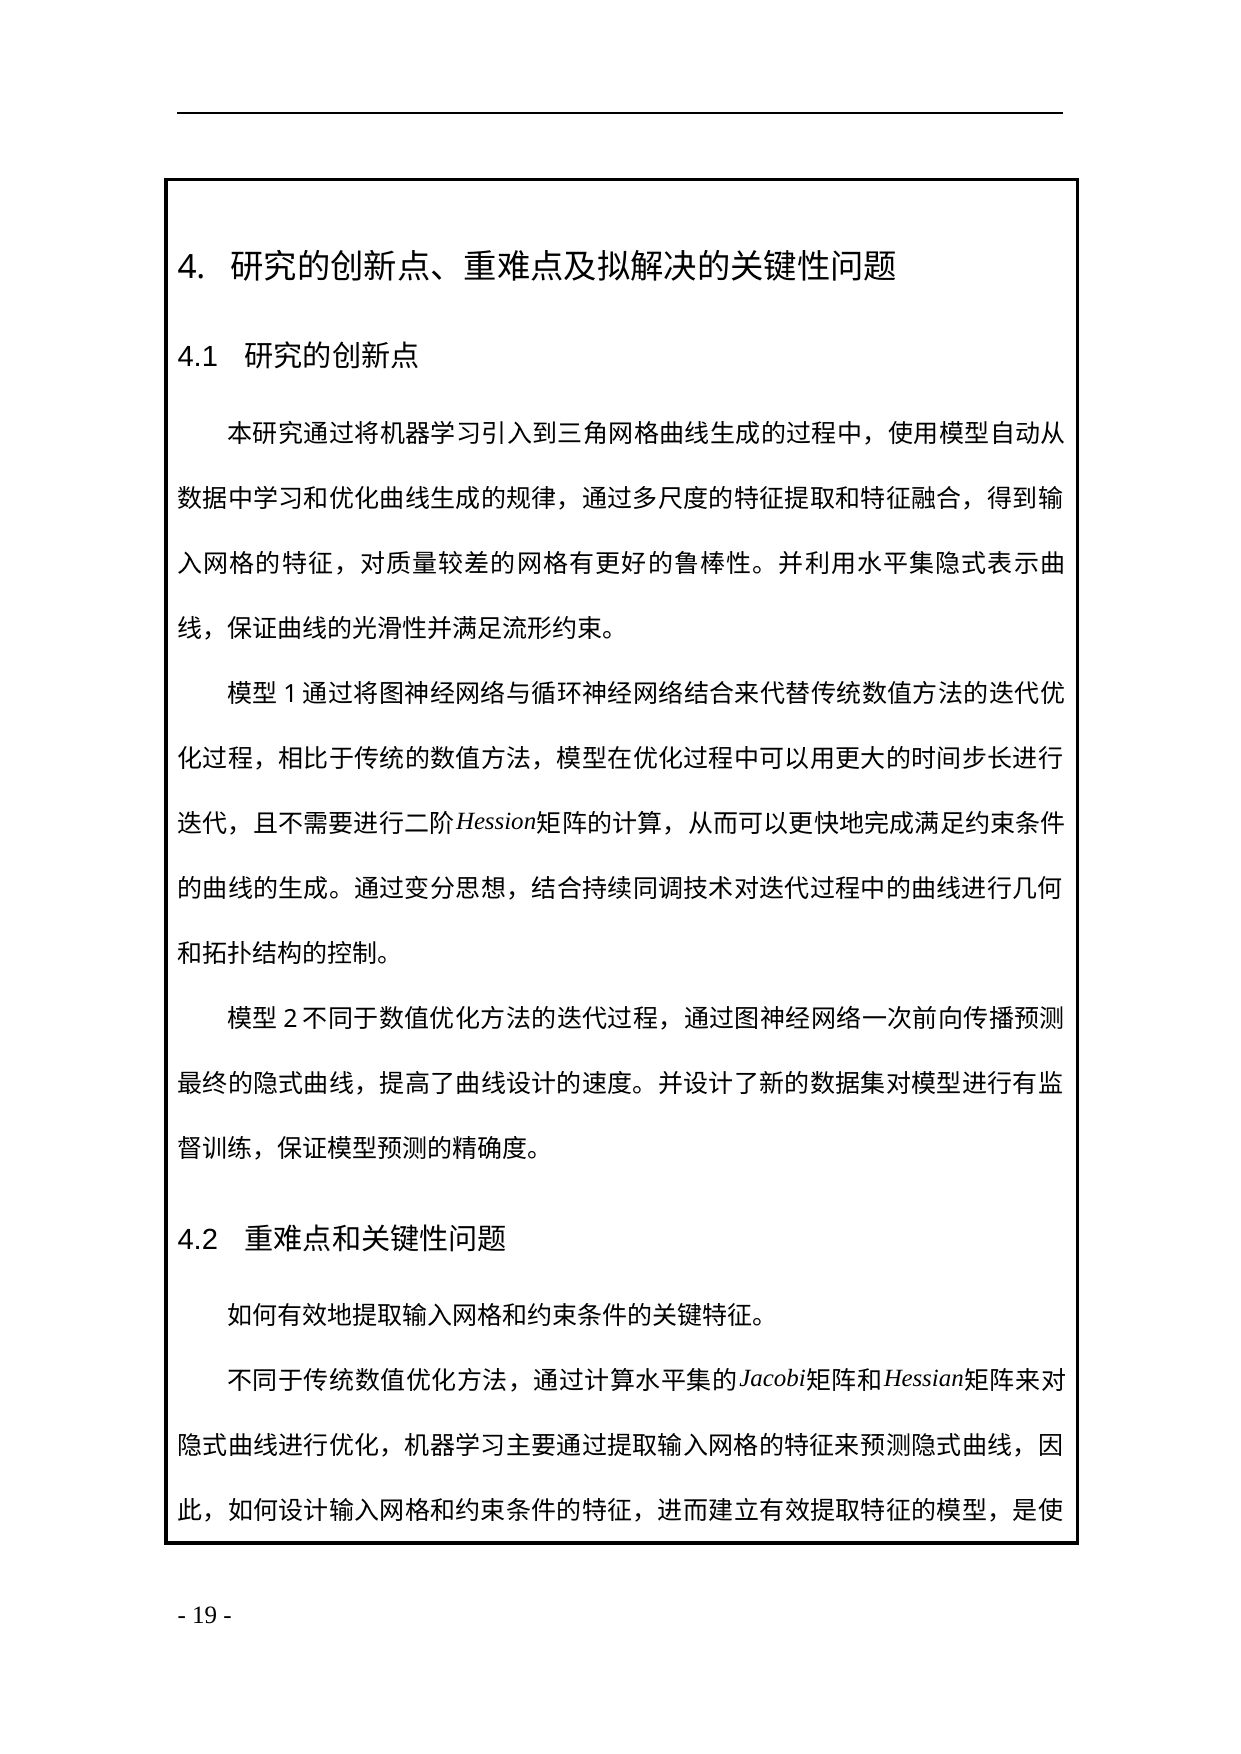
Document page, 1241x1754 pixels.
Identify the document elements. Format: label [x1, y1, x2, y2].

table_header [168, 181, 1076, 1541]
